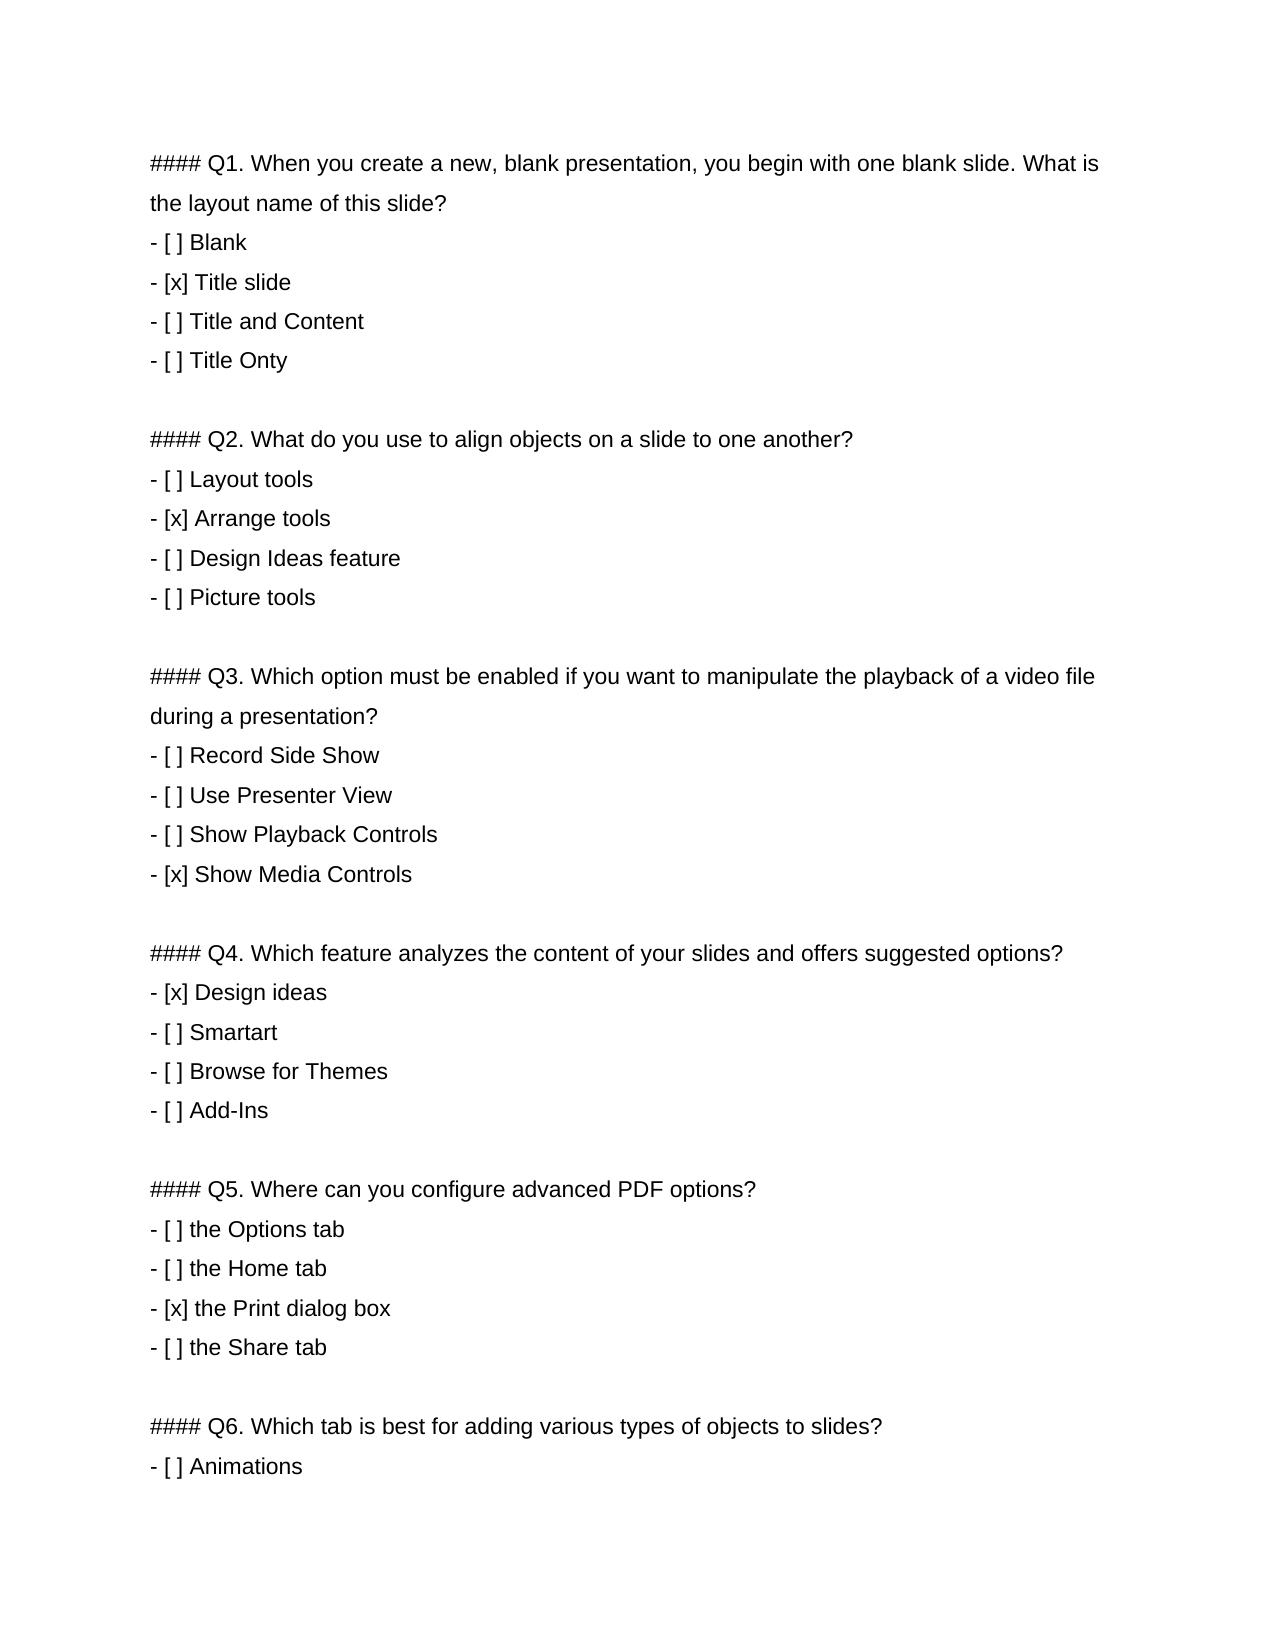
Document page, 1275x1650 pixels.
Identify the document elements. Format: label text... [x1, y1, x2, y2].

text #### Q3. Which option must be enabled if you want to manipulate the playback of a video file during a presentation? [150, 663, 1125, 729]
text #### Q1. When you create a new, blank presentation, you begin with one blank slide. What is the layout name of this slide? [150, 150, 1125, 216]
text - [ ] the Share tab [150, 1334, 1125, 1361]
text - [ ] Layout tools [150, 466, 1125, 492]
text #### Q2. What do you use to align objects on a slide to one another? [150, 426, 1125, 453]
text - [ ] Record Side Show [150, 742, 1125, 768]
text - [x] Arrange tools [150, 505, 1125, 532]
text - [x] Show Media Controls [150, 861, 1125, 887]
text - [ ] Smartart [150, 1018, 1125, 1045]
text #### Q4. Which feature analyzes the content of your slides and offers suggested options? [150, 939, 1125, 966]
text - [x] the Print dialog box [150, 1295, 1125, 1321]
text - [ ] Show Playback Controls [150, 821, 1125, 847]
text - [x] Title slide [150, 268, 1125, 295]
text - [x] Design ideas [150, 979, 1125, 1005]
text #### Q6. Which tab is best for adding various types of objects to slides? [150, 1413, 1125, 1440]
text - [ ] Add-Ins [150, 1097, 1125, 1124]
text - [ ] the Options tab [150, 1216, 1125, 1242]
text - [ ] Title and Content [150, 308, 1125, 334]
text #### Q5. Where can you configure advanced PDF options? [150, 1176, 1125, 1203]
text - [ ] Title Onty [150, 347, 1125, 374]
text - [ ] Use Presenter View [150, 782, 1125, 808]
text - [ ] Design Ideas feature [150, 545, 1125, 571]
text - [ ] Blank [150, 229, 1125, 255]
text - [ ] Browse for Themes [150, 1058, 1125, 1084]
text - [ ] Animations [150, 1453, 1125, 1479]
text - [ ] the Home tab [150, 1255, 1125, 1282]
text - [ ] Picture tools [150, 584, 1125, 611]
